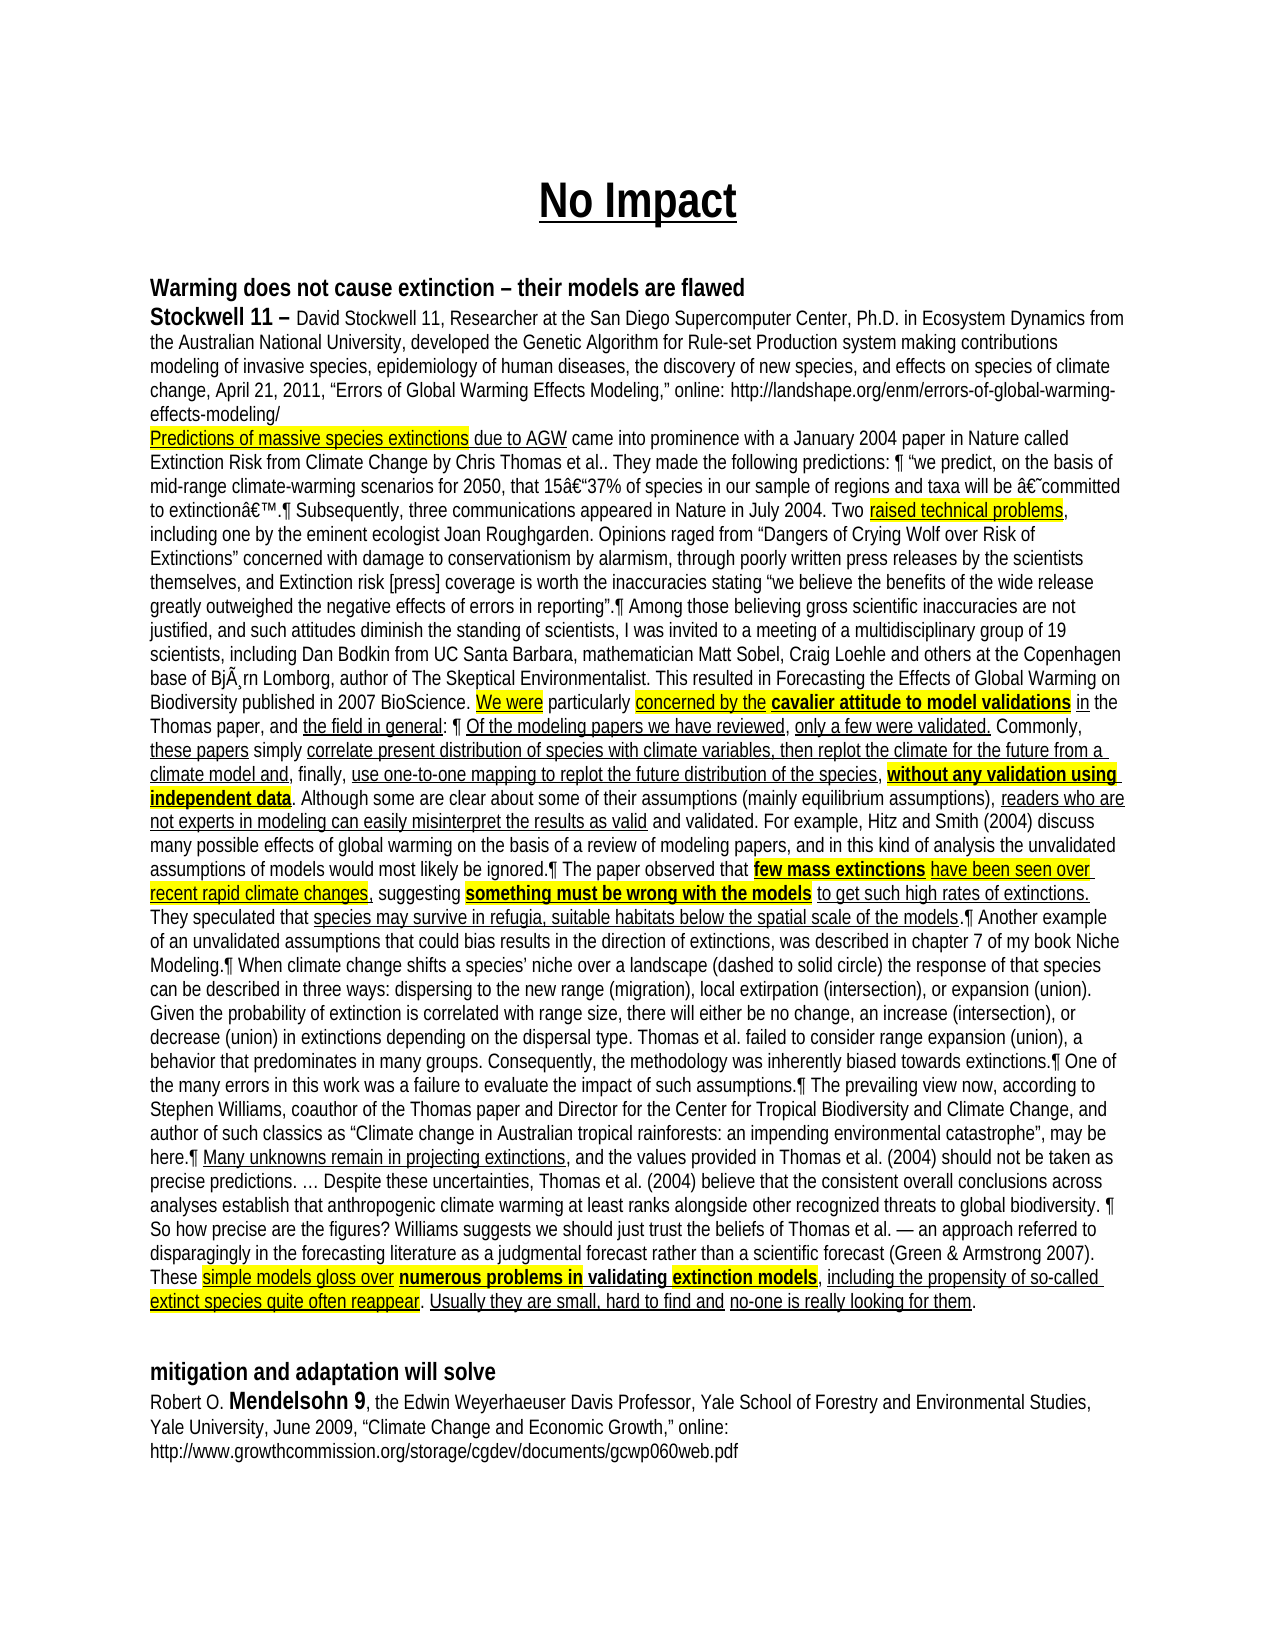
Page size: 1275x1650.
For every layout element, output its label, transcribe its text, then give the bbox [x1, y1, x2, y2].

subtitle Warming does not cause extinction – their models are flawed [150, 273, 1125, 302]
text Robert O. Mendelsohn 9, the Edwin Weyerhaeuser Davis Professor, Yale School of Forestry and Environmental Studies, Yale University, June 2009, “Climate Change and Economic Growth,” online: http://www.growthcommission.org/storage/cgdev/documents/gcwp060web.pdf [150, 1386, 1125, 1463]
subtitle No Impact [150, 171, 1125, 228]
subtitle mitigation and adaptation will solve [150, 1357, 1125, 1386]
text Predictions of massive species extinctions due to AGW came into prominence with a January 2004 paper in Nature called Extinction Risk from Climate Change by Chris Thomas et al.. They made the following predictions: ¶ “we predict, on the basis of mid-range climate-warming scenarios for 2050, that 15â€“37% of species in our sample of regions and taxa will be â€˜committed to extinctionâ€™.¶ Subsequently, three communications appeared in Nature in July 2004. Two raised technical problems, including one by the eminent ecologist Joan Roughgarden. Opinions raged from “Dangers of Crying Wolf over Risk of Extinctions” concerned with damage to conservationism by alarmism, through poorly written press releases by the scientists themselves, and Extinction risk [press] coverage is worth the inaccuracies stating “we believe the benefits of the wide release greatly outweighed the negative effects of errors in reporting”.¶ Among those believing gross scientific inaccuracies are not justified, and such attitudes diminish the standing of scientists, I was invited to a meeting of a multidisciplinary group of 19 scientists, including Dan Bodkin from UC Santa Barbara, mathematician Matt Sobel, Craig Loehle and others at the Copenhagen base of BjÃ¸rn Lomborg, author of The Skeptical Environmentalist. This resulted in Forecasting the Effects of Global Warming on Biodiversity published in 2007 BioScience. We were particularly concerned by the cavalier attitude to model validations in the Thomas paper, and the field in general: ¶ Of the modeling papers we have reviewed, only a few were validated. Commonly, these papers simply correlate present distribution of species with climate variables, then replot the climate for the future from a climate model and, finally, use one-to-one mapping to replot the future distribution of the species, without any validation using independent data. Although some are clear about some of their assumptions (mainly equilibrium assumptions), readers who are not experts in modeling can easily misinterpret the results as valid and validated. For example, Hitz and Smith (2004) discuss many possible effects of global warming on the basis of a review of modeling papers, and in this kind of analysis the unvalidated assumptions of models would most likely be ignored.¶ The paper observed that few mass extinctions have been seen over recent rapid climate changes, suggesting something must be wrong with the models to get such high rates of extinctions. They speculated that species may survive in refugia, suitable habitats below the spatial scale of the models.¶ Another example of an unvalidated assumptions that could bias results in the direction of extinctions, was described in chapter 7 of my book Niche Modeling.¶ When climate change shifts a species’ niche over a landscape (dashed to solid circle) the response of that species can be described in three ways: dispersing to the new range (migration), local extirpation (intersection), or expansion (union). Given the probability of extinction is correlated with range size, there will either be no change, an increase (intersection), or decrease (union) in extinctions depending on the dispersal type. Thomas et al. failed to consider range expansion (union), a behavior that predominates in many groups. Consequently, the methodology was inherently biased towards extinctions.¶ One of the many errors in this work was a failure to evaluate the impact of such assumptions.¶ The prevailing view now, according to Stephen Williams, coauthor of the Thomas paper and Director for the Center for Tropical Biodiversity and Climate Change, and author of such classics as “Climate change in Australian tropical rainforests: an impending environmental catastrophe”, may be here.¶ Many unknowns remain in projecting extinctions, and the values provided in Thomas et al. (2004) should not be taken as precise predictions. … Despite these uncertainties, Thomas et al. (2004) believe that the consistent overall conclusions across analyses establish that anthropogenic climate warming at least ranks alongside other recognized threats to global biodiversity. ¶ So how precise are the figures? Williams suggests we should just trust the beliefs of Thomas et al. — an approach referred to disparagingly in the forecasting literature as a judgmental forecast rather than a scientific forecast (Green & Armstrong 2007). These simple models gloss over numerous problems in validating extinction models, including the propensity of so-called extinct species quite often reappear. Usually they are small, hard to find and no-one is really looking for them. [150, 426, 1125, 1313]
text Stockwell 11 – David Stockwell 11, Researcher at the San Diego Supercomputer Center, Ph.D. in Ecosystem Dynamics from the Australian National University, developed the Genetic Algorithm for Rule-set Production system making contributions modeling of invasive species, epidemiology of human diseases, the discovery of new species, and effects on species of climate change, April 21, 2011, “Errors of Global Warming Effects Modeling,” online: http://landshape.org/enm/errors-of-global-warming-effects-modeling/ [150, 302, 1125, 426]
